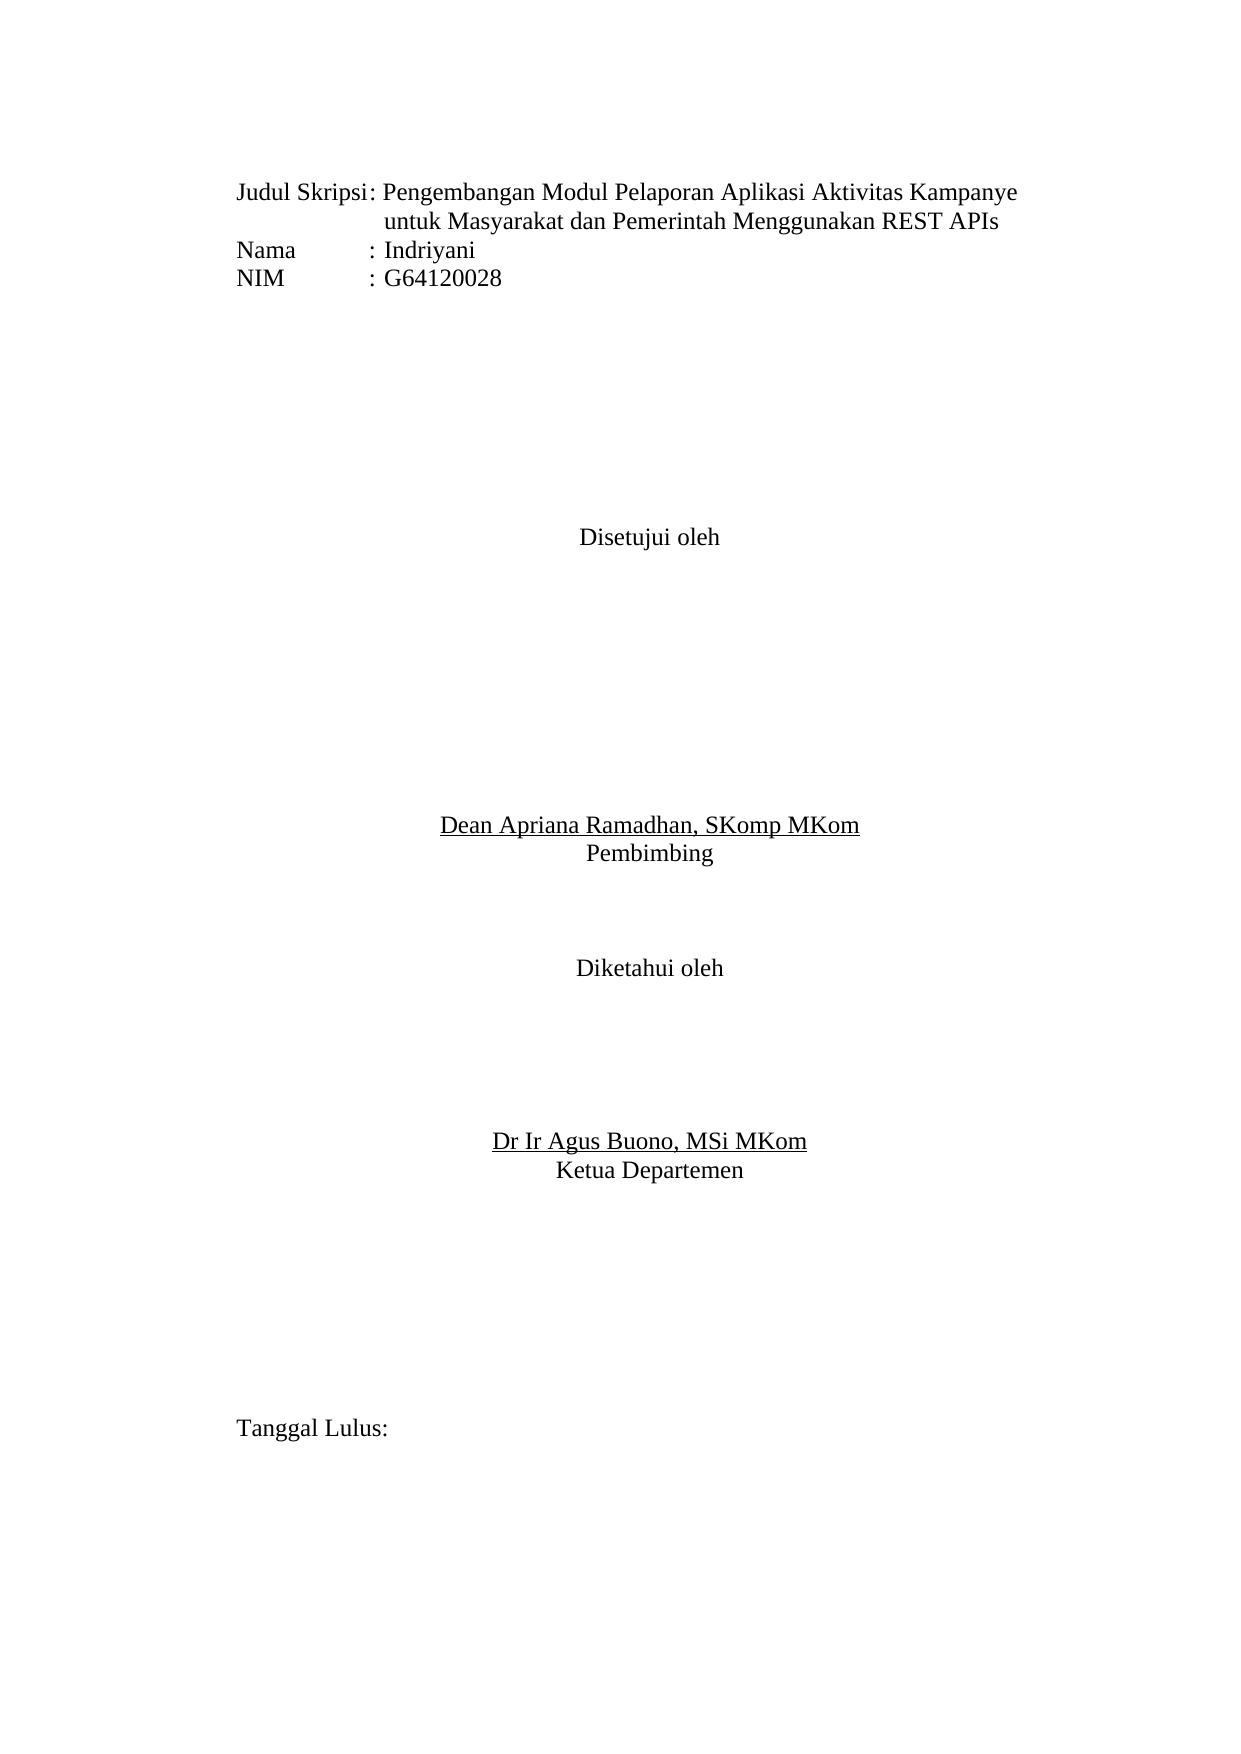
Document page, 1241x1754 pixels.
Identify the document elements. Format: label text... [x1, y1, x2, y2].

text Nama : Indriyani [236, 235, 1063, 263]
text Tanggal Lulus: [236, 1413, 1063, 1442]
text Dr Ir Agus Buono, MSi MKom [236, 1126, 1063, 1155]
text Judul Skripsi : Pengembangan Modul Pelaporan Aplikasi Aktivitas Kampanye untuk Masyarakat dan Pemerintah Menggunakan REST APIs [236, 177, 1063, 235]
text Disetujui oleh [236, 522, 1063, 551]
text Diketahui oleh [236, 953, 1063, 982]
text Pembimbing [236, 838, 1063, 867]
text Ketua Departemen [236, 1155, 1063, 1183]
text Dean Apriana Ramadhan, SKomp MKom [236, 810, 1063, 838]
text NIM : G64120028 [236, 263, 1063, 292]
